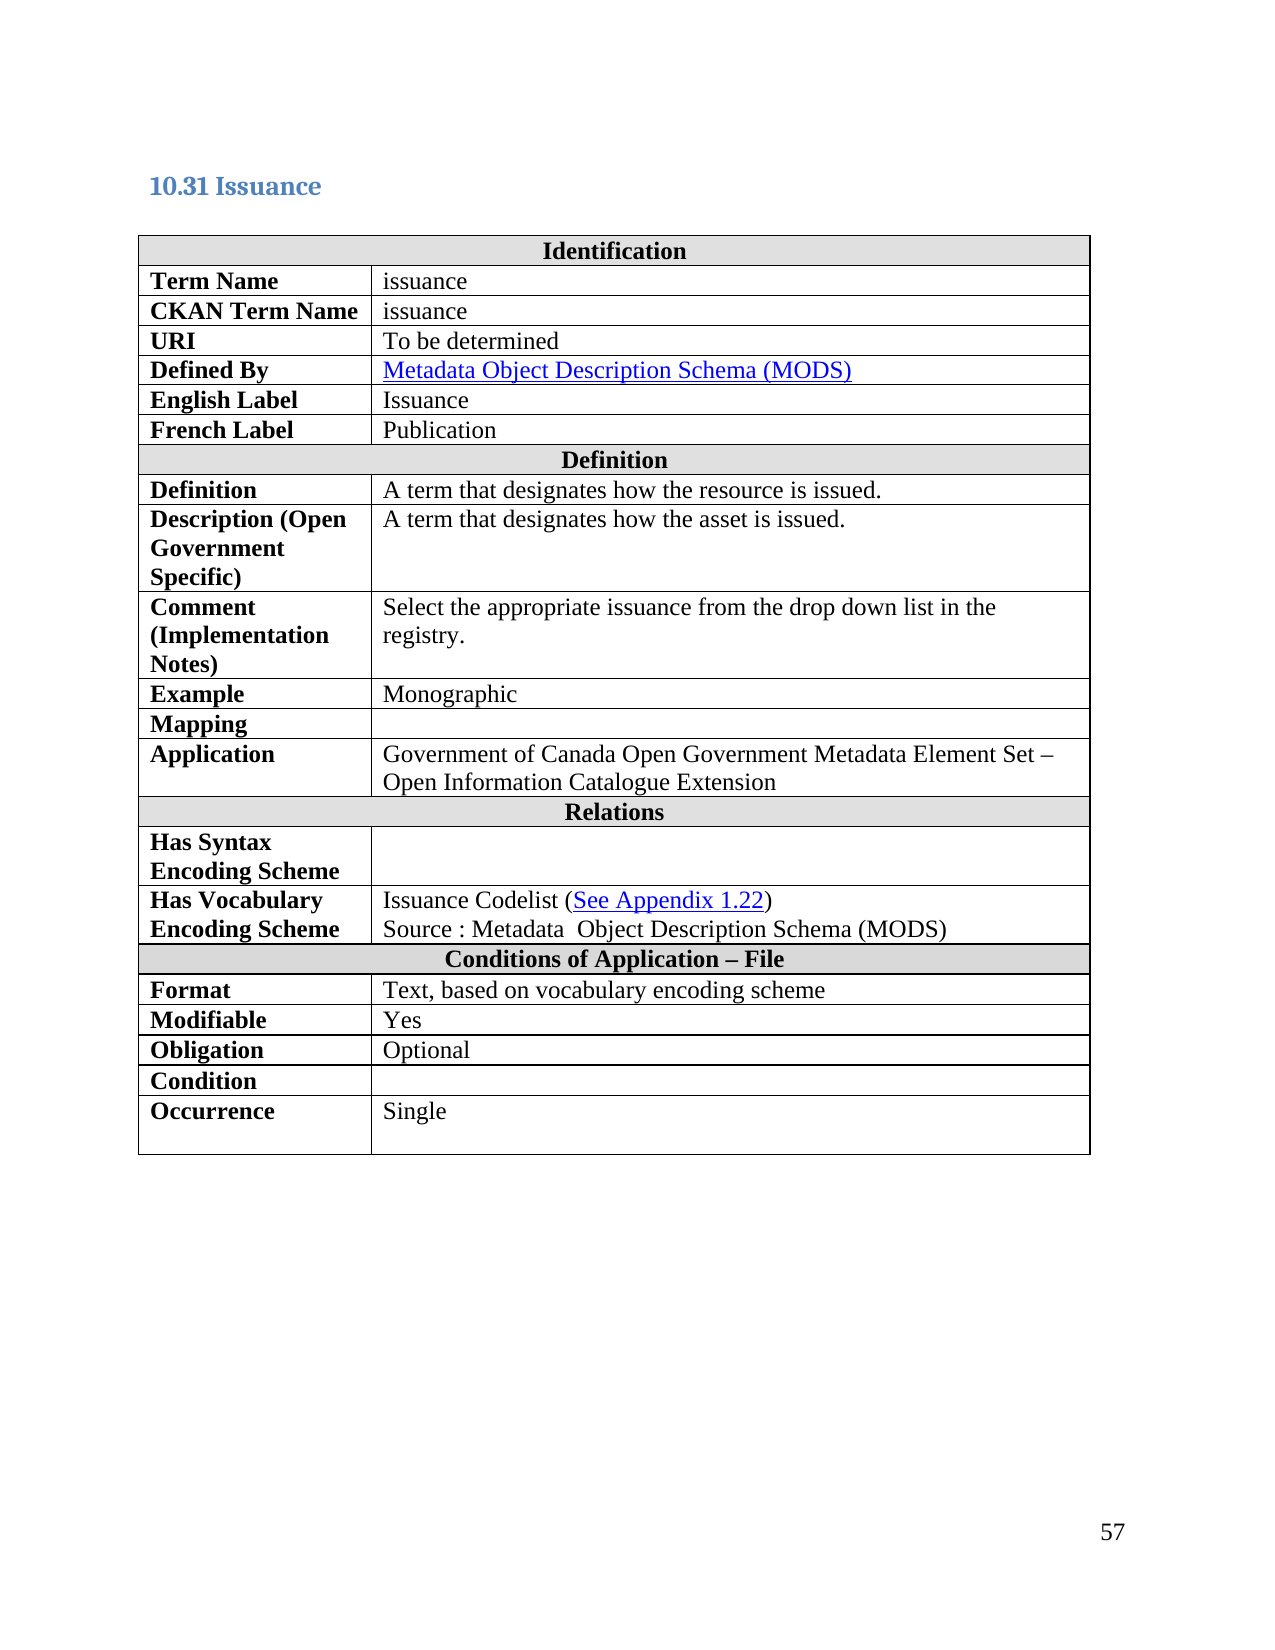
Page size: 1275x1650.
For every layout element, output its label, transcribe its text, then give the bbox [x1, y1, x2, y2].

table_cell Publication [372, 415, 1089, 444]
table_cell CKAN Term Name [139, 296, 371, 325]
table_cell Modifiable [139, 1005, 371, 1034]
table_cell Issuance Codelist (See Appendix 1.22) Source : Metadata Object Description Schema (MODS) [372, 886, 1089, 943]
table_cell Comment (Implementation Notes) [139, 592, 371, 678]
table_cell Defined By [139, 356, 371, 384]
table_cell Conditions of Application – File [139, 945, 1089, 973]
table_cell Yes [372, 1005, 1089, 1034]
table_cell [372, 827, 1089, 884]
table_cell Relations [139, 797, 1089, 826]
table_cell A term that designates how the asset is issued. [372, 505, 1089, 591]
table_cell Monographic [372, 679, 1089, 708]
subtitle 10.31 Issuance [150, 171, 1125, 202]
table_cell [372, 709, 1089, 738]
table_cell Mapping [139, 709, 371, 738]
table_cell A term that designates how the resource is issued. [372, 475, 1089, 503]
table_cell Text, based on vocabulary encoding scheme [372, 975, 1089, 1004]
table_cell Obligation [139, 1036, 371, 1064]
table_cell issuance [372, 266, 1089, 295]
table_cell Occurrence [139, 1096, 371, 1154]
table_cell Metadata Object Description Schema (MODS) [372, 356, 1089, 384]
table_cell [372, 1066, 1089, 1094]
table_cell issuance [372, 296, 1089, 325]
table_header Identification [139, 236, 1089, 265]
table_cell Example [139, 679, 371, 708]
table_cell Government of Canada Open Government Metadata Element Set – Open Information Catalogue Extension [372, 739, 1089, 796]
table_cell URI [139, 326, 371, 354]
table_cell Condition [139, 1066, 371, 1094]
table_cell Description (Open Government Specific) [139, 505, 371, 591]
table_cell Application [139, 739, 371, 796]
table_cell Select the appropriate issuance from the drop down list in the registry. [372, 592, 1089, 678]
table_cell Has Vocabulary Encoding Scheme [139, 886, 371, 943]
table_cell Has Syntax Encoding Scheme [139, 827, 371, 884]
table_cell Definition [139, 475, 371, 503]
table_cell Definition [139, 445, 1089, 474]
table_cell Single [372, 1096, 1089, 1154]
table_cell English Label [139, 385, 371, 414]
table_cell Format [139, 975, 371, 1004]
table_cell Term Name [139, 266, 371, 295]
table_cell French Label [139, 415, 371, 444]
table_cell Issuance [372, 385, 1089, 414]
table_cell To be determined [372, 326, 1089, 354]
table_cell Optional [372, 1036, 1089, 1064]
